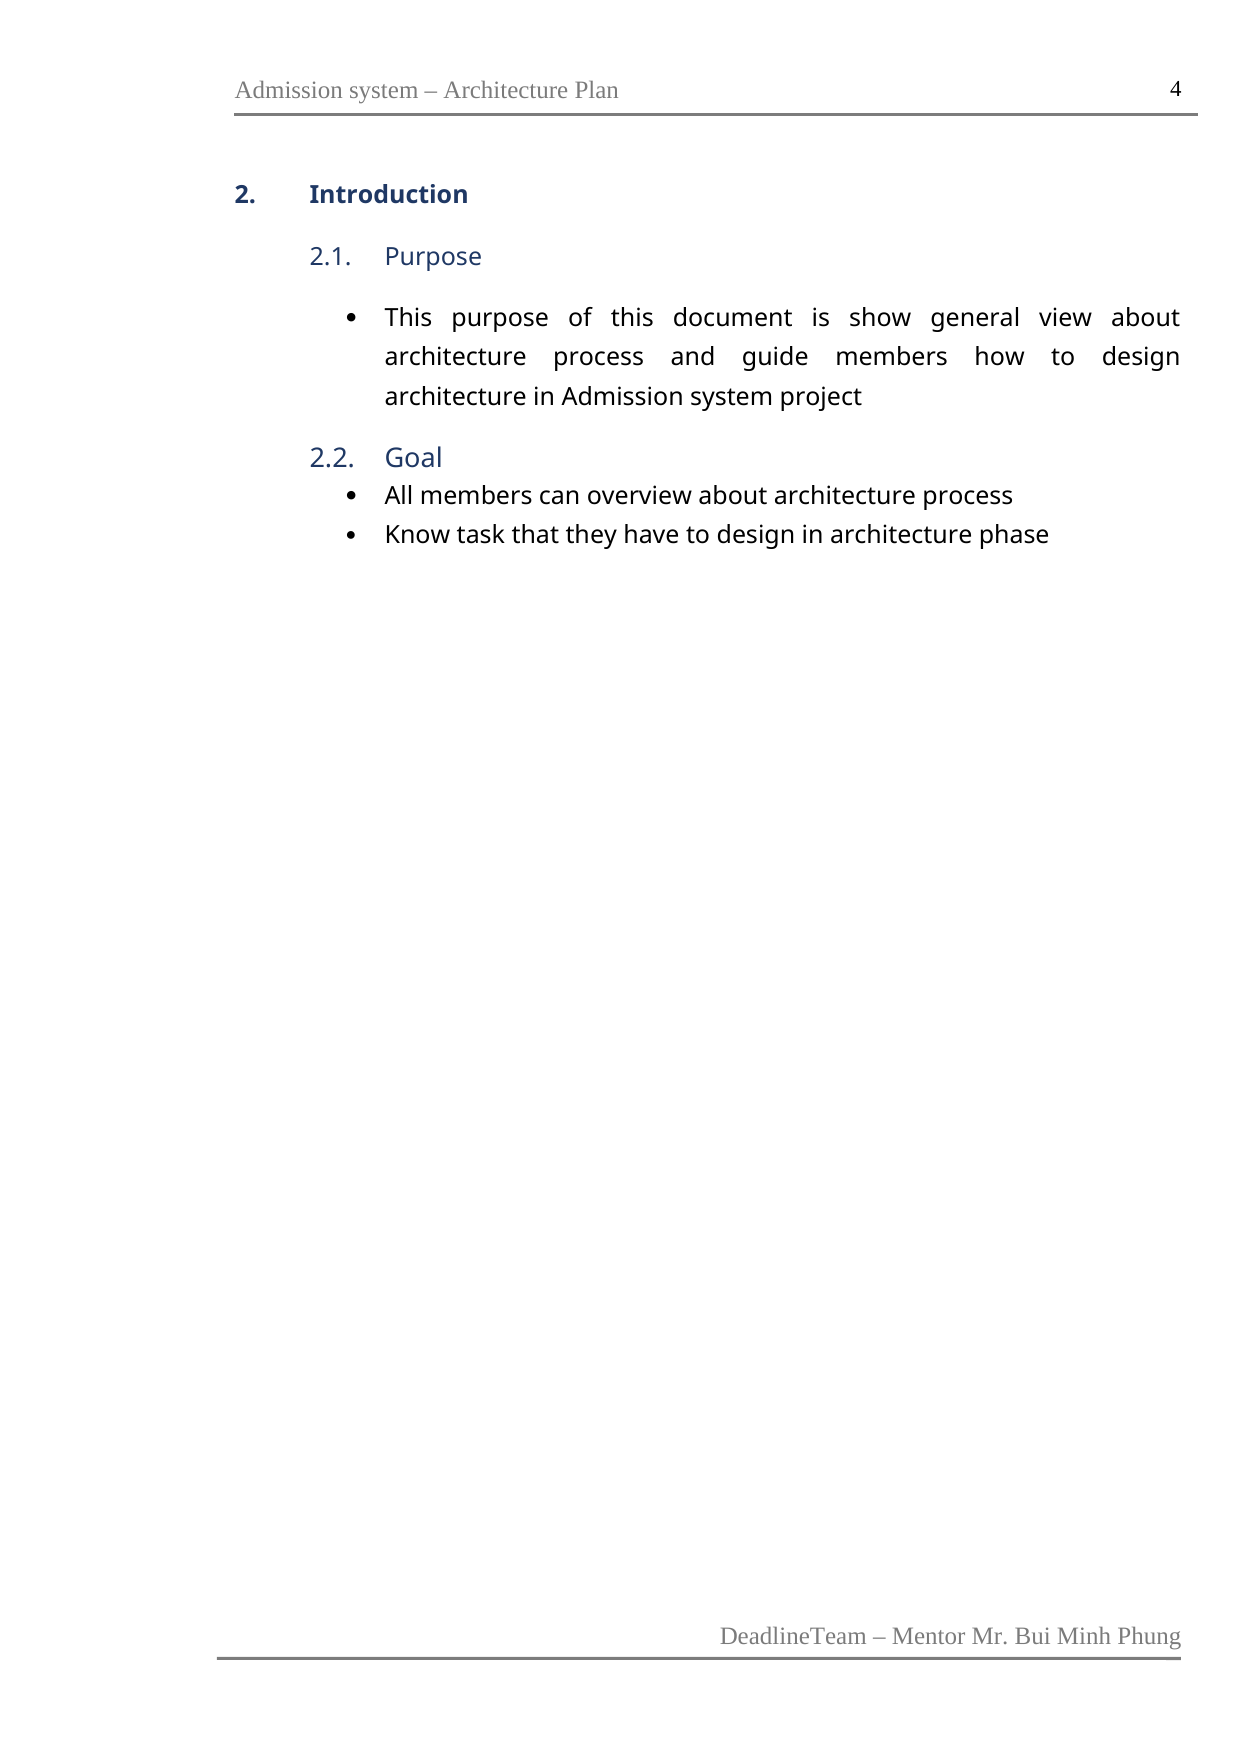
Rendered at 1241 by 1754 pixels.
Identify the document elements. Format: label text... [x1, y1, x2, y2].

subtitle Goal [309, 438, 1181, 475]
list This purpose of this document is show general view about architecture process and guide members how to design architecture in Admission system project [347, 300, 1181, 412]
list All members can overview about architecture process [347, 478, 1181, 512]
subtitle Purpose [309, 238, 1181, 272]
list Know task that they have to design in architecture phase [347, 517, 1181, 551]
subtitle Introduction [234, 176, 1181, 210]
